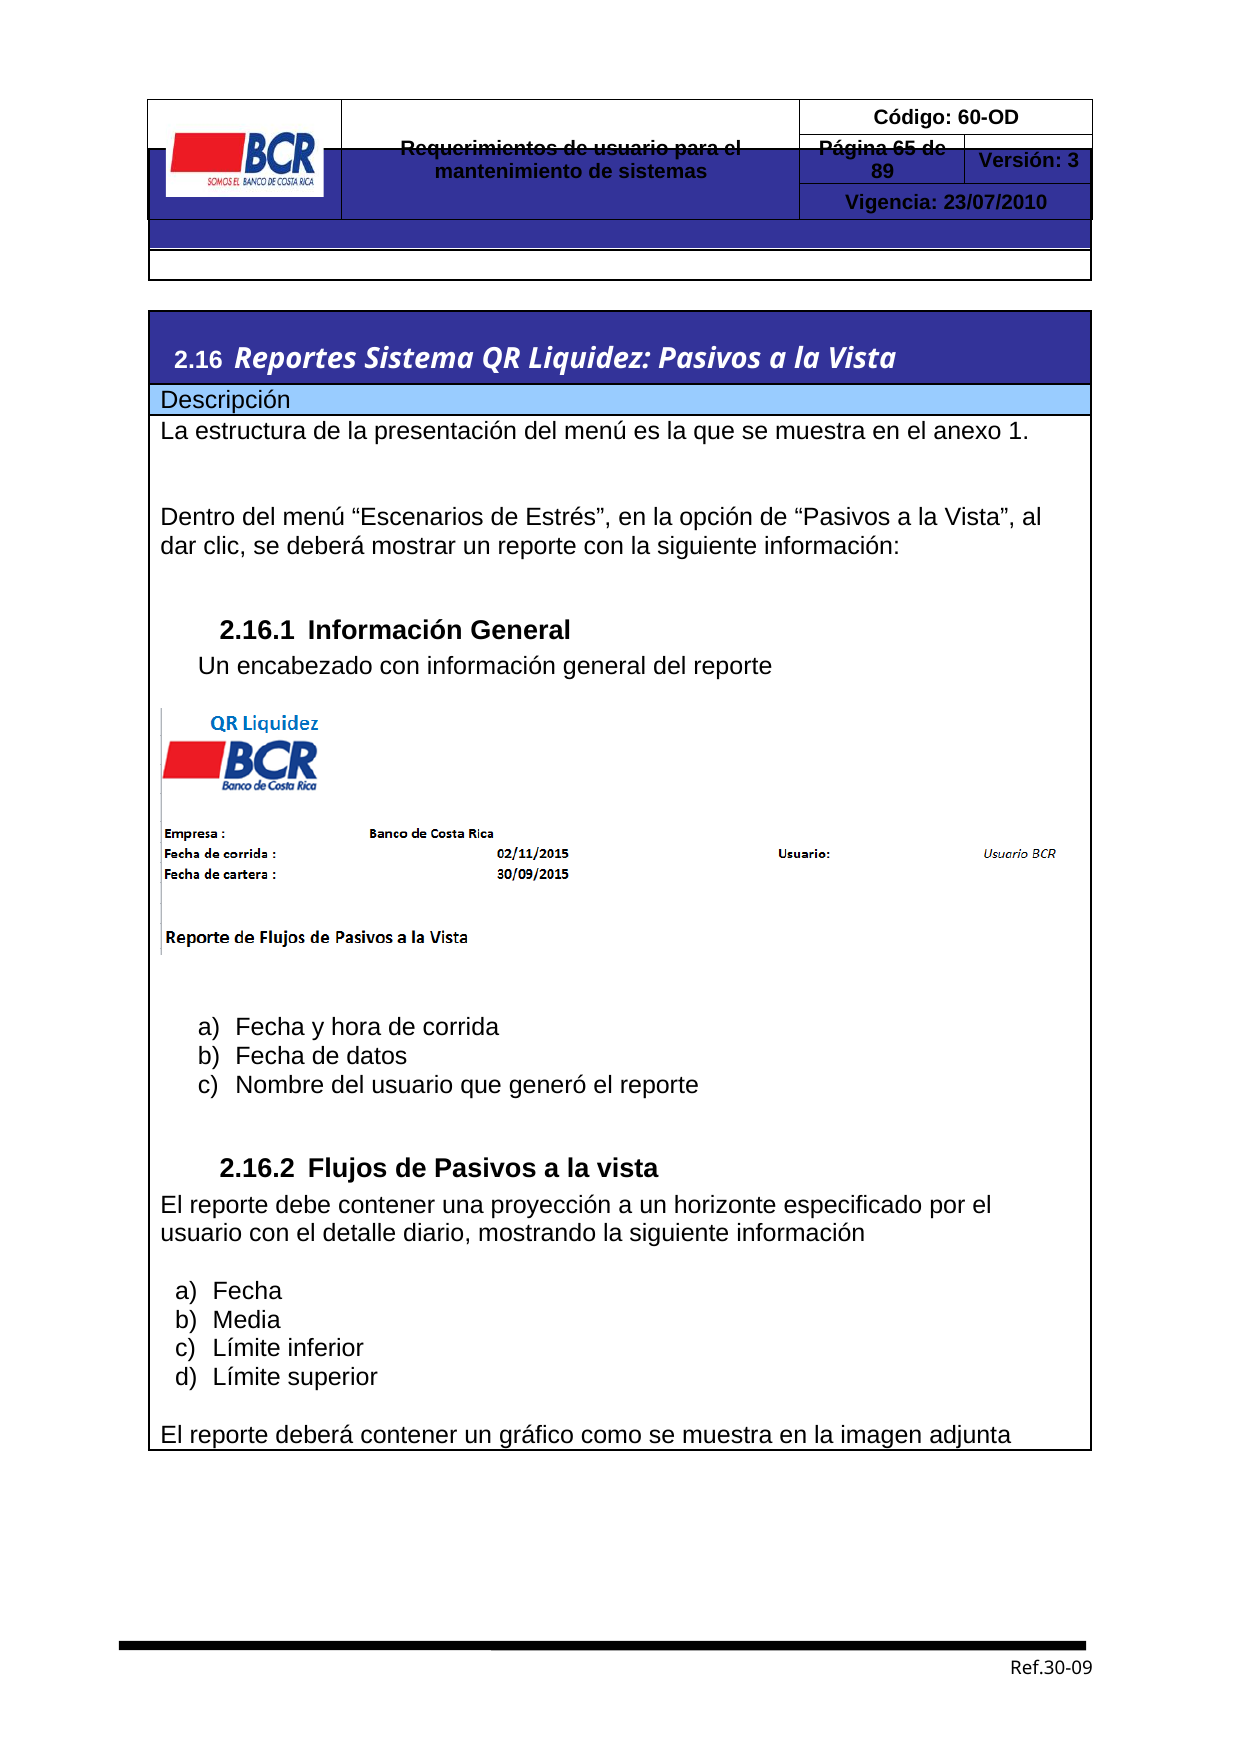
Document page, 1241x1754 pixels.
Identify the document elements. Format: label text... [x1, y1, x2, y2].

table_cell [342, 150, 799, 219]
picture [165, 122, 324, 197]
table_cell [800, 150, 964, 183]
picture [160, 708, 1081, 955]
table_cell [150, 251, 1090, 279]
table_cell [150, 220, 1090, 248]
table_header Reportes Sistema QR Liquidez: Pasivos a la Vista [150, 312, 1090, 383]
table_cell Descripción [150, 385, 1090, 414]
table_cell [150, 150, 341, 219]
table_cell [800, 184, 1090, 219]
table_cell [965, 150, 1090, 183]
